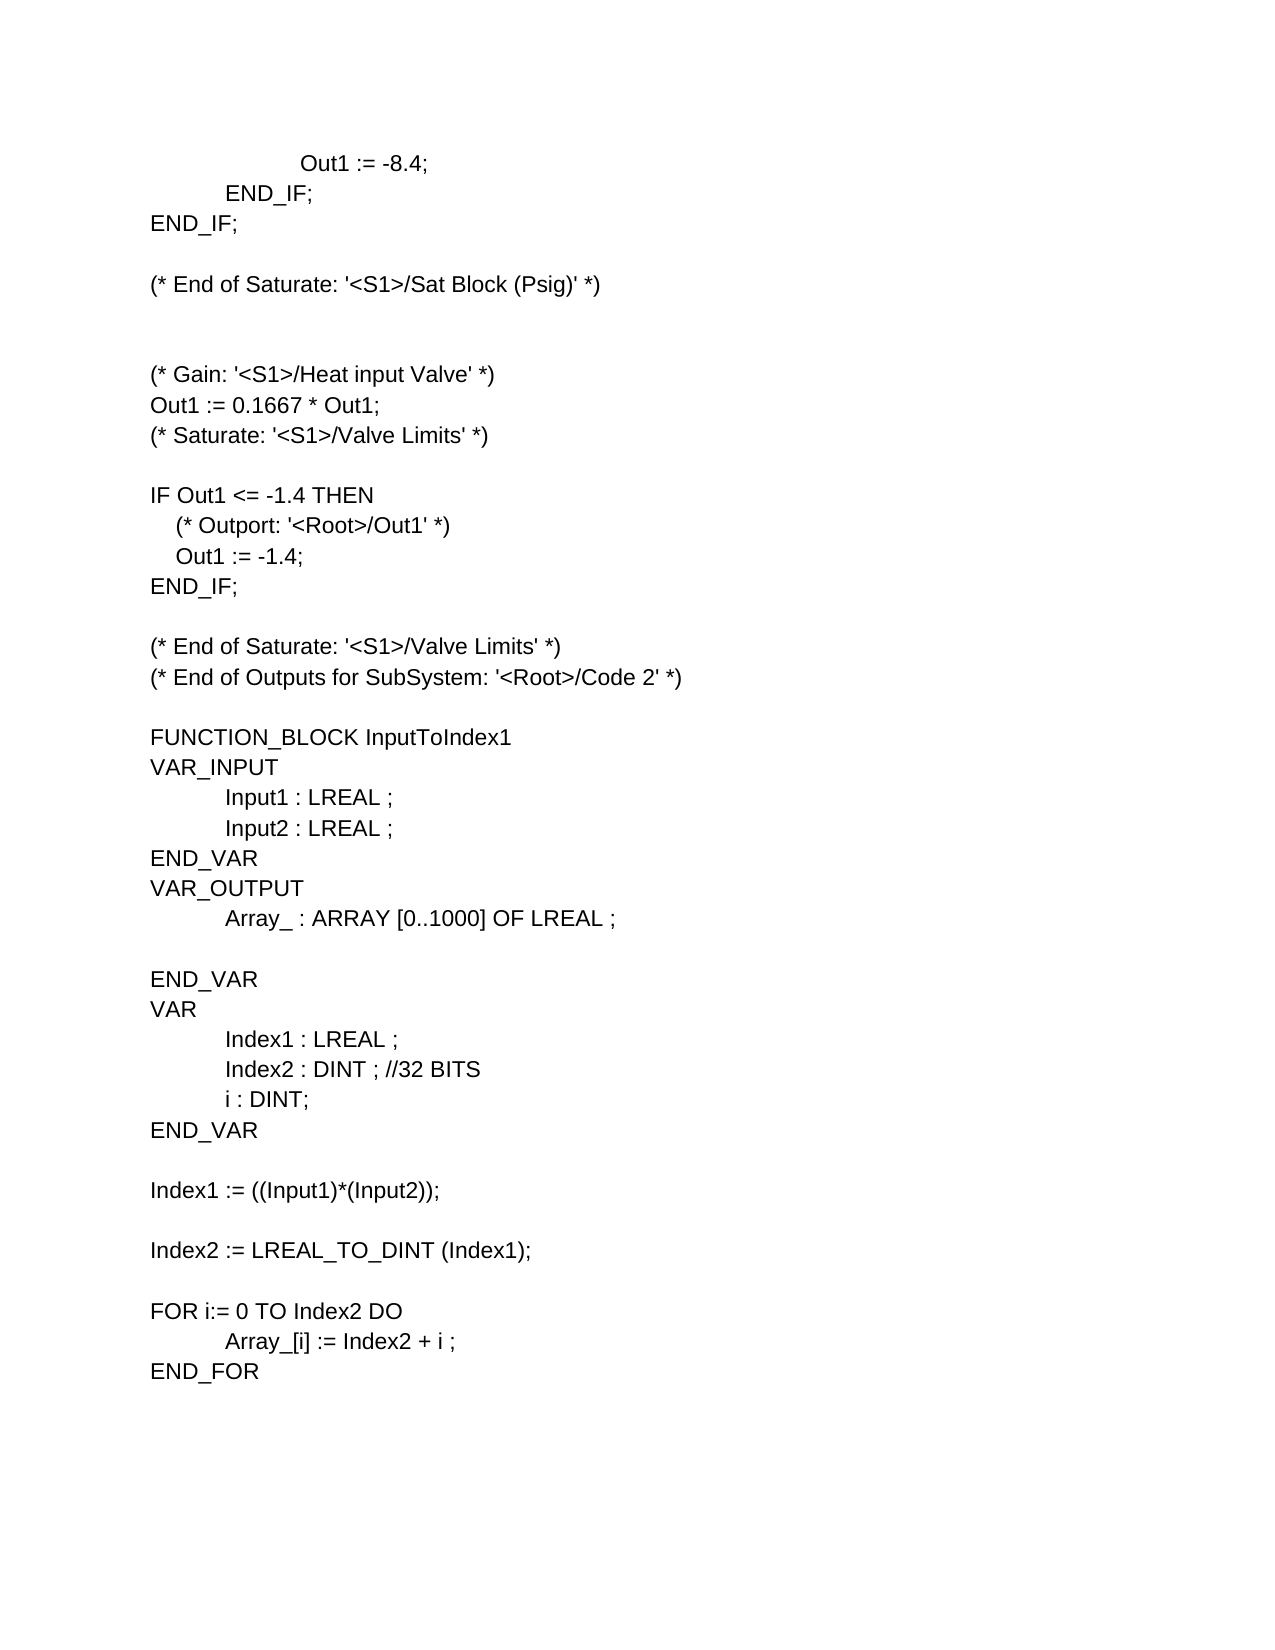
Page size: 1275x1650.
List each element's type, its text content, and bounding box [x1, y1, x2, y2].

text Out1 := -8.4; [150, 150, 1125, 176]
text (* End of Saturate: '<S1>/Sat Block (Psig)' *) [150, 271, 1125, 297]
text VAR_OUTPUT [150, 875, 1125, 901]
text (* End of Outputs for SubSystem: '<Root>/Code 2' *) [150, 663, 1125, 690]
text i : DINT; [150, 1086, 1125, 1113]
text END_IF; [150, 573, 1125, 599]
text VAR [150, 996, 1125, 1022]
text Index1 : LREAL ; [150, 1026, 1125, 1052]
text IF Out1 <= -1.4 THEN [150, 482, 1125, 509]
text Array_[i] := Index2 + i ; [150, 1328, 1125, 1354]
text END_IF; [150, 180, 1125, 207]
text END_IF; [150, 210, 1125, 237]
text Out1 := -1.4; [150, 543, 1125, 569]
text (* End of Saturate: '<S1>/Valve Limits' *) [150, 633, 1125, 660]
text END_VAR [150, 966, 1125, 992]
text END_FOR [150, 1358, 1125, 1385]
text Out1 := 0.1667 * Out1; [150, 392, 1125, 418]
text Index1 := ((Input1)*(Input2)); [150, 1177, 1125, 1203]
text Array_ : ARRAY [0..1000] OF LREAL ; [150, 905, 1125, 932]
text Index2 : DINT ; //32 BITS [150, 1056, 1125, 1083]
text Index2 := LREAL_TO_DINT (Index1); [150, 1237, 1125, 1264]
text END_VAR [150, 1117, 1125, 1143]
text FOR i:= 0 TO Index2 DO [150, 1298, 1125, 1324]
text END_VAR [150, 845, 1125, 871]
text (* Gain: '<S1>/Heat input Valve' *) [150, 361, 1125, 388]
text VAR_INPUT [150, 754, 1125, 781]
text Input1 : LREAL ; [150, 784, 1125, 811]
text Input2 : LREAL ; [150, 814, 1125, 841]
text (* Saturate: '<S1>/Valve Limits' *) [150, 422, 1125, 448]
text FUNCTION_BLOCK InputToIndex1 [150, 724, 1125, 750]
text (* Outport: '<Root>/Out1' *) [150, 512, 1125, 539]
